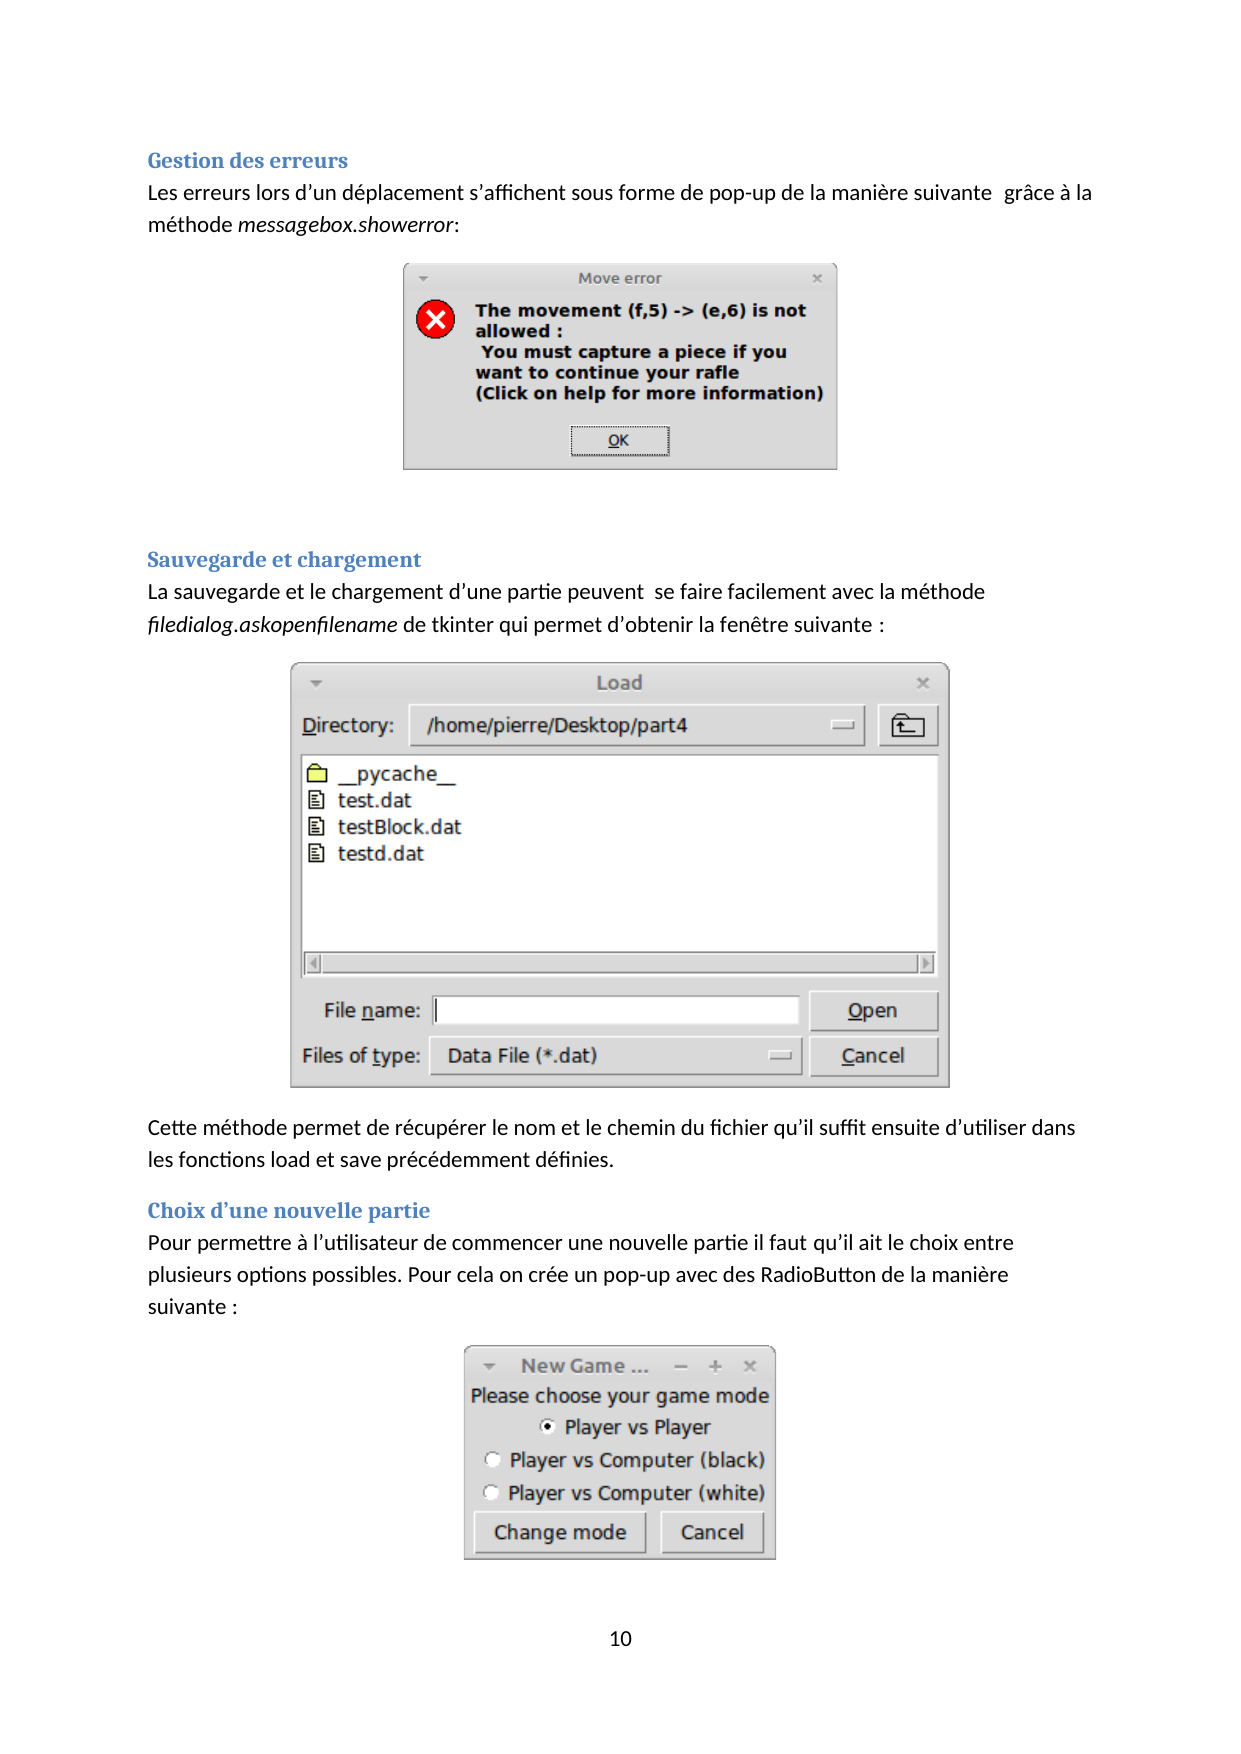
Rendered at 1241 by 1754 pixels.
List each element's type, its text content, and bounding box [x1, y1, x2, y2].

subtitle Gestion des erreurs [148, 148, 1093, 174]
picture [290, 662, 950, 1088]
text Cette méthode permet de récupérer le nom et le chemin du fichier qu’il suffit ensuite d’utiliser dans les fonctions load et save précédemment définies. [148, 1113, 1093, 1173]
subtitle Choix d’une nouvelle partie [148, 1198, 1093, 1224]
text Pour permettre à l’utilisateur de commencer une nouvelle partie il faut qu’il ait le choix entre plusieurs options possibles. Pour cela on crée un pop-up avec des RadioButton de la manière suivante : [148, 1228, 1093, 1321]
text La sauvegarde et le chargement d’une partie peuvent se faire facilement avec la méthode filedialog.askopenfilename de tkinter qui permet d’obtenir la fenêtre suivante : [148, 577, 1093, 638]
text Les erreurs lors d’un déplacement s’affichent sous forme de pop-up de la manière suivante grâce à la méthode messagebox.showerror: [148, 178, 1093, 238]
picture [463, 1345, 777, 1560]
subtitle Sauvegarde et chargement [148, 547, 1093, 574]
picture [403, 263, 838, 470]
